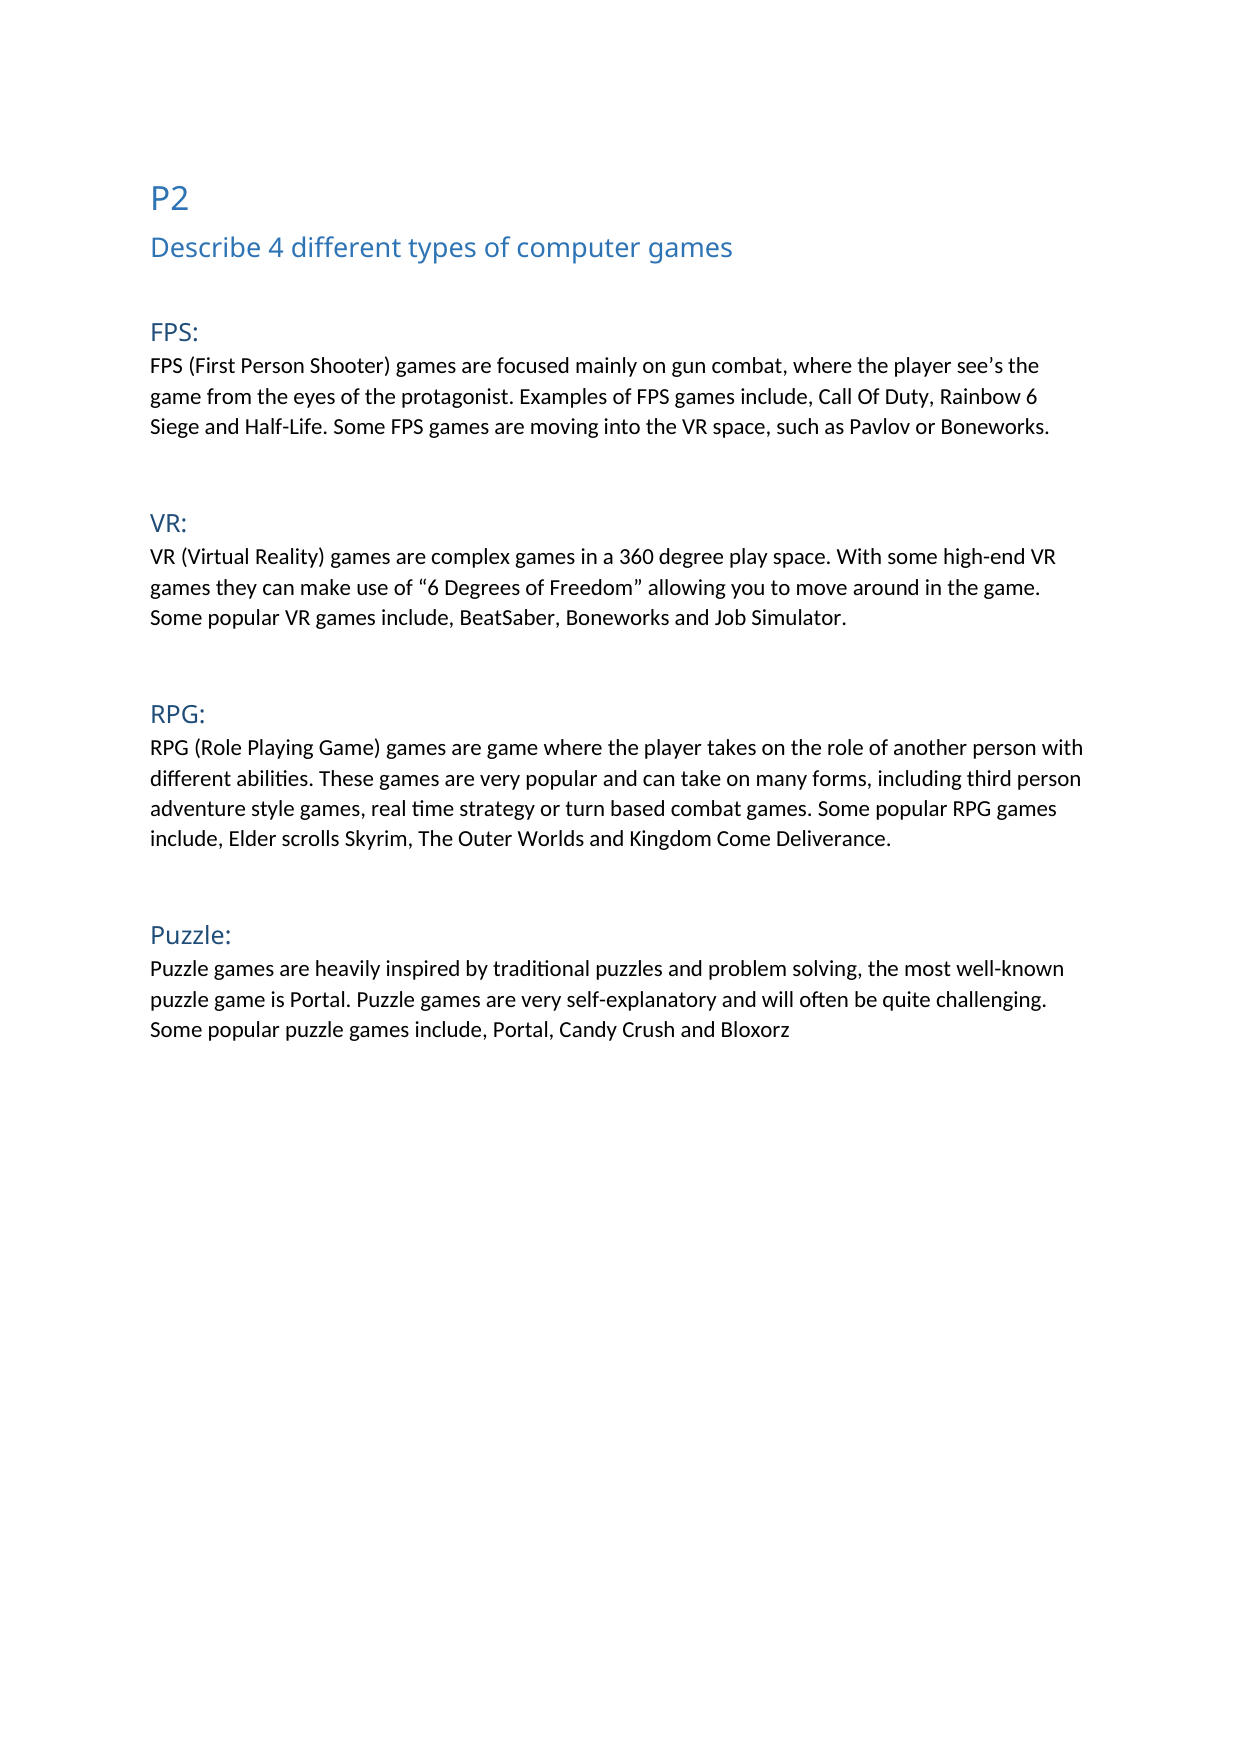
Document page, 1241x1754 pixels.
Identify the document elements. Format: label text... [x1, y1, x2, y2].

text RPG (Role Playing Game) games are game where the player takes on the role of another person with different abilities. These games are very popular and can take on many forms, including third person adventure style games, real time strategy or turn based combat games. Some popular RPG games include, Elder scrolls Skyrim, The Outer Worlds and Kingdom Come Deliverance. [150, 733, 1090, 852]
subtitle Describe 4 different types of computer games [150, 228, 1090, 265]
subtitle FPS: [150, 315, 1090, 349]
subtitle Puzzle: [150, 918, 1090, 952]
text FPS (First Person Shooter) games are focused mainly on gun combat, where the player see’s the game from the eyes of the protagonist. Examples of FPS games include, Call Of Duty, Rainbow 6 Siege and Half-Life. Some FPS games are moving into the VR space, such as Pavlov or Boneworks. [150, 352, 1090, 440]
subtitle RPG: [150, 697, 1090, 731]
text VR (Virtual Reality) games are complex games in a 360 degree play space. With some high-end VR games they can make use of “6 Degrees of Freedom” allowing you to move around in the game. Some popular VR games include, BeatSaber, Boneworks and Job Simulator. [150, 542, 1090, 631]
text Puzzle games are heavily inspired by traditional puzzles and problem solving, the most well-known puzzle game is Portal. Puzzle games are very self-explanatory and will often be quite challenging. Some popular puzzle games include, Portal, Candy Crush and Bloxorz [150, 954, 1090, 1043]
subtitle P2 [150, 175, 1090, 220]
subtitle VR: [150, 506, 1090, 540]
